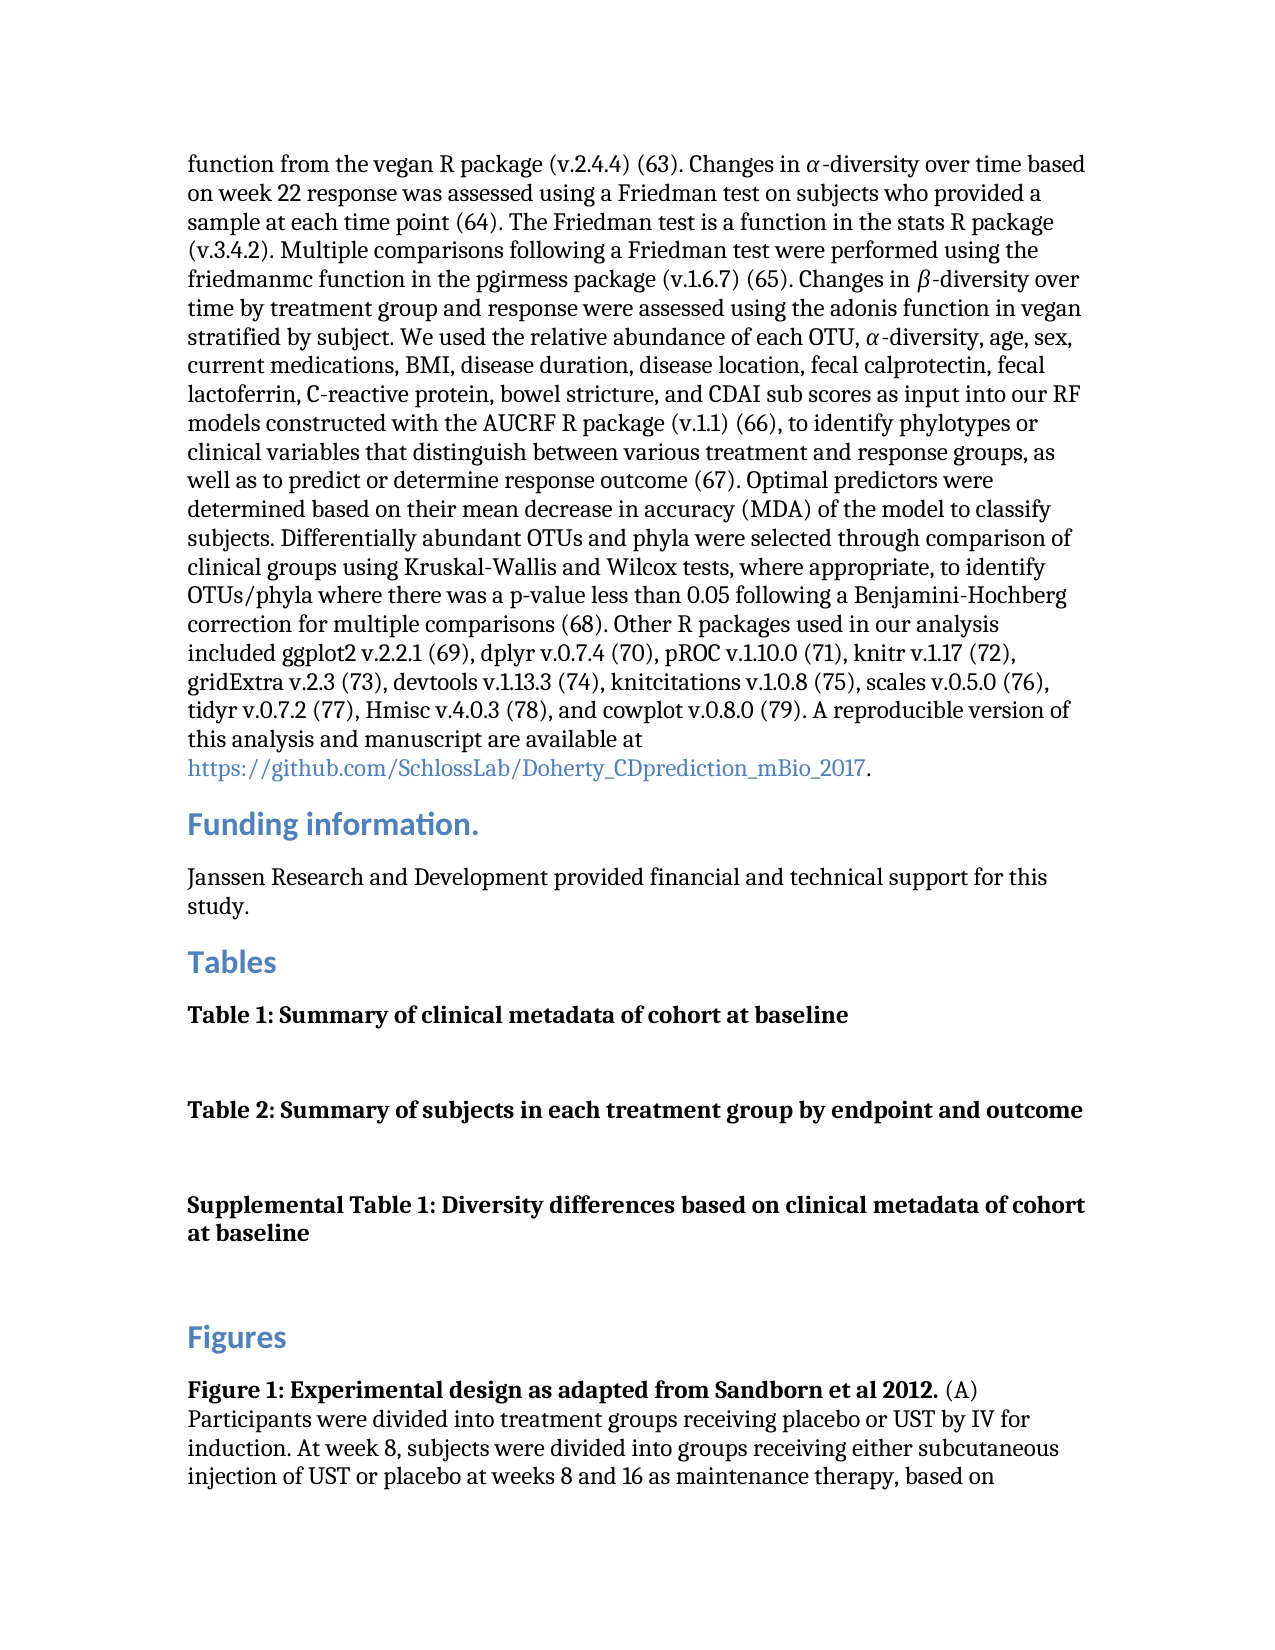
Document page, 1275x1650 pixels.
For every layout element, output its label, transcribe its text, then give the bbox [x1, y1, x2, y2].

subtitle Figures [187, 1316, 1087, 1357]
text Table 2: Summary of subjects in each treatment group by endpoint and outcome [187, 1096, 1087, 1124]
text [187, 150, 1087, 782]
text Janssen Research and Development provided financial and technical support for this study. [187, 863, 1087, 920]
text Table 1: Summary of clinical metadata of cohort at baseline [187, 1001, 1087, 1029]
subtitle Funding information. [187, 803, 1087, 844]
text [187, 1376, 1087, 1491]
subtitle Tables [187, 941, 1087, 982]
text Supplemental Table 1: Diversity differences based on clinical metadata of cohort at baseline [187, 1191, 1087, 1248]
